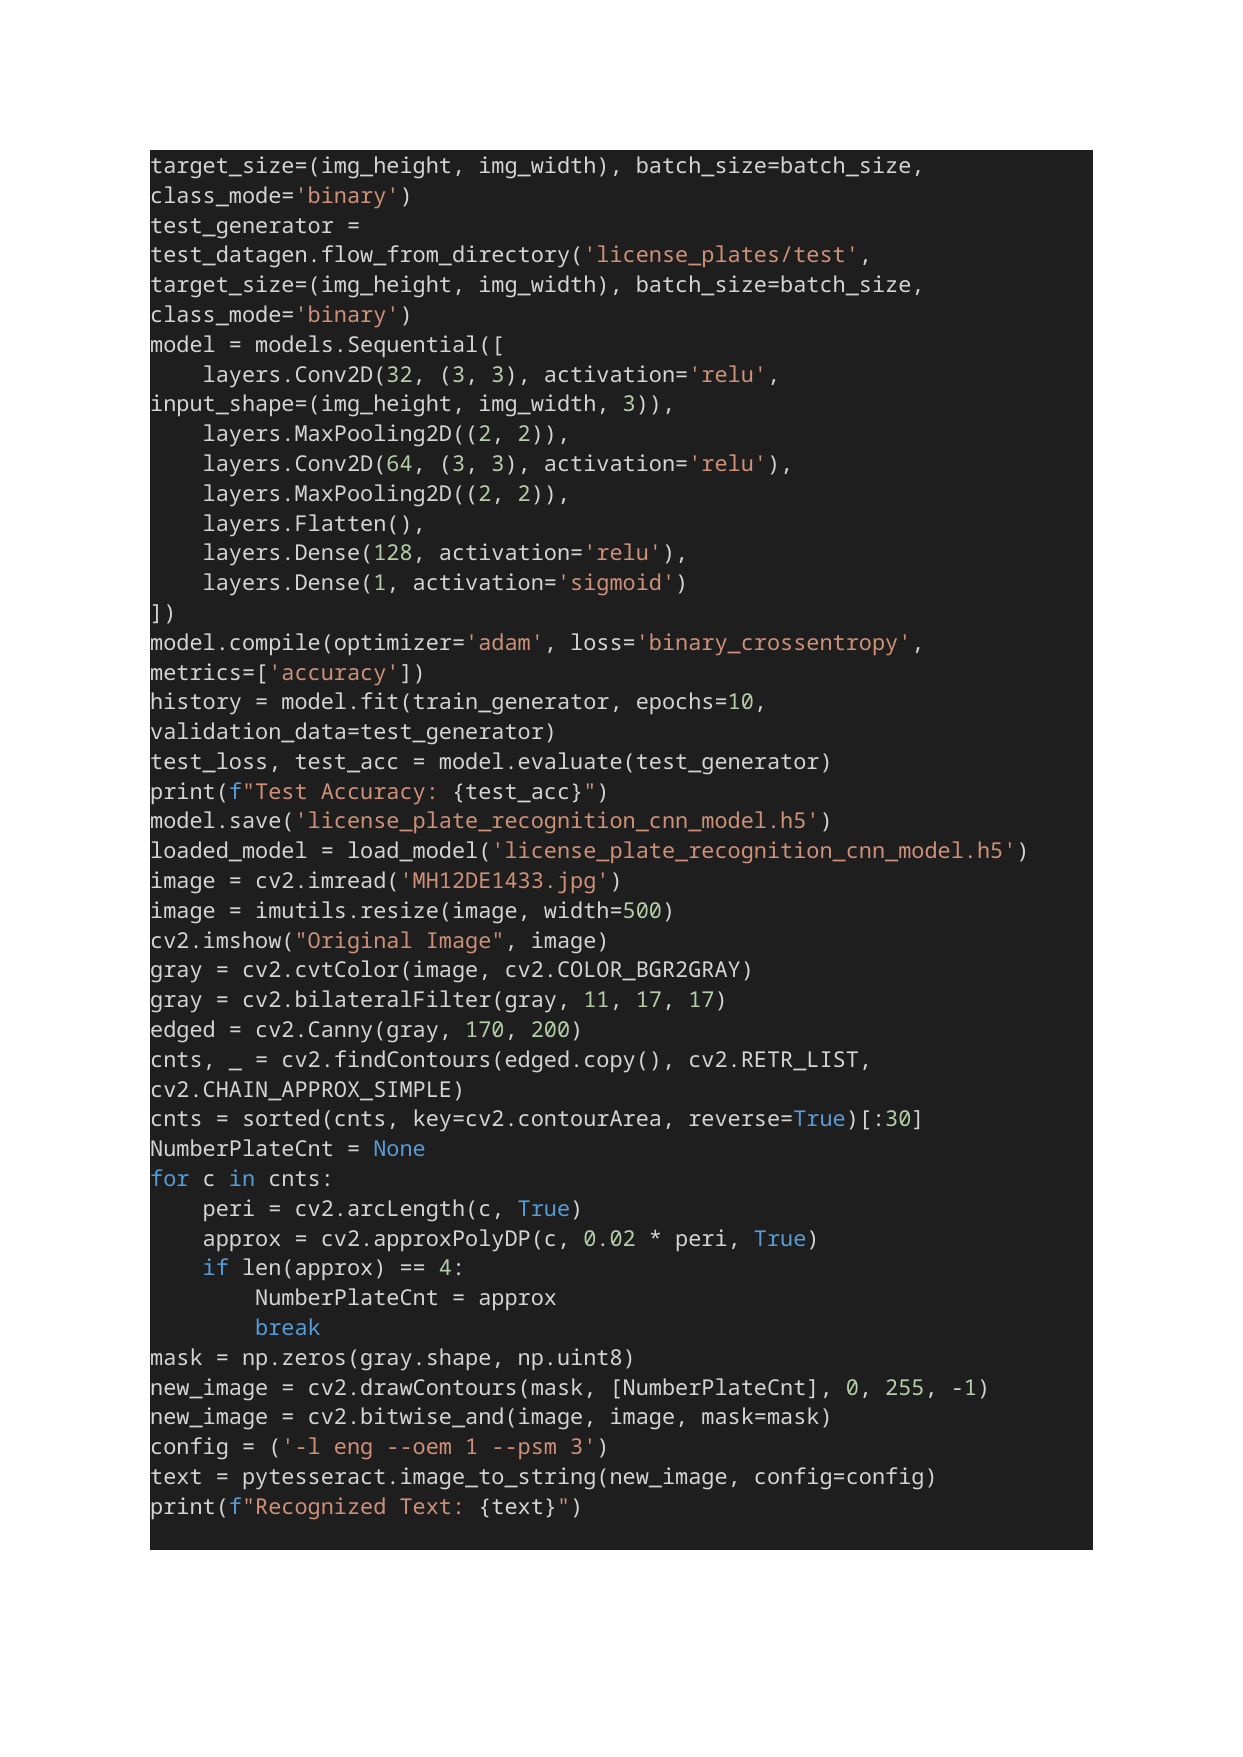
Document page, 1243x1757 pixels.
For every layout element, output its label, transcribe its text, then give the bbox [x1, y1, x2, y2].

text loaded_model = load_model('license_plate_recognition_cnn_model.h5') [150, 835, 1093, 865]
text break [150, 1312, 1093, 1342]
text image = cv2.imread('MH12DE1433.jpg') [150, 865, 1093, 895]
text print(f"Recognized Text: {text}") [150, 1491, 1093, 1520]
text NumberPlateCnt = None [150, 1133, 1093, 1163]
text print(f"Test Accuracy: {test_acc}") [150, 776, 1093, 805]
text layers.Flatten(), [150, 507, 1093, 537]
text layers.Dense(128, activation='relu'), [150, 537, 1093, 567]
text for c in cnts: [150, 1163, 1093, 1193]
text history = model.fit(train_generator, epochs=10, validation_data=test_generator) [150, 686, 1093, 746]
text config = ('-l eng --oem 1 --psm 3') [150, 1431, 1093, 1461]
text NumberPlateCnt = approx [150, 1282, 1093, 1312]
text new_image = cv2.bitwise_and(image, image, mask=mask) [150, 1401, 1093, 1431]
text cnts, _ = cv2.findContours(edged.copy(), cv2.RETR_LIST, cv2.CHAIN_APPROX_SIMPLE) [150, 1044, 1093, 1103]
text model = models.Sequential([ [150, 329, 1093, 358]
text new_image = cv2.drawContours(mask, [NumberPlateCnt], 0, 255, -1) [150, 1371, 1093, 1401]
text test_loss, test_acc = model.evaluate(test_generator) [150, 746, 1093, 776]
text layers.Conv2D(32, (3, 3), activation='relu', input_shape=(img_height, img_width, 3)), [150, 358, 1093, 418]
text cnts = sorted(cnts, key=cv2.contourArea, reverse=True)[:30] [150, 1103, 1093, 1133]
text image = imutils.resize(image, width=500) [150, 895, 1093, 924]
text ]) [150, 597, 1093, 627]
text cv2.imshow("Original Image", image) [150, 924, 1093, 954]
text gray = cv2.bilateralFilter(gray, 11, 17, 17) [150, 984, 1093, 1014]
text layers.Dense(1, activation='sigmoid') [150, 567, 1093, 597]
text layers.MaxPooling2D((2, 2)), [150, 478, 1093, 507]
text if len(approx) == 4: [150, 1252, 1093, 1282]
text text = pytesseract.image_to_string(new_image, config=config) [150, 1461, 1093, 1491]
text peri = cv2.arcLength(c, True) [150, 1193, 1093, 1222]
text approx = cv2.approxPolyDP(c, 0.02 * peri, True) [150, 1222, 1093, 1252]
text layers.Conv2D(64, (3, 3), activation='relu'), [150, 448, 1093, 478]
text edged = cv2.Canny(gray, 170, 200) [150, 1014, 1093, 1044]
text gray = cv2.cvtColor(image, cv2.COLOR_BGR2GRAY) [150, 954, 1093, 984]
text model.save('license_plate_recognition_cnn_model.h5') [150, 805, 1093, 835]
text test_generator = test_datagen.flow_from_directory('license_plates/test', target_size=(img_height, img_width), batch_size=batch_size, class_mode='binary') [150, 209, 1093, 329]
text layers.MaxPooling2D((2, 2)), [150, 418, 1093, 448]
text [150, 150, 1093, 209]
text mask = np.zeros(gray.shape, np.uint8) [150, 1342, 1093, 1371]
text model.compile(optimizer='adam', loss='binary_crossentropy', metrics=['accuracy']) [150, 627, 1093, 686]
